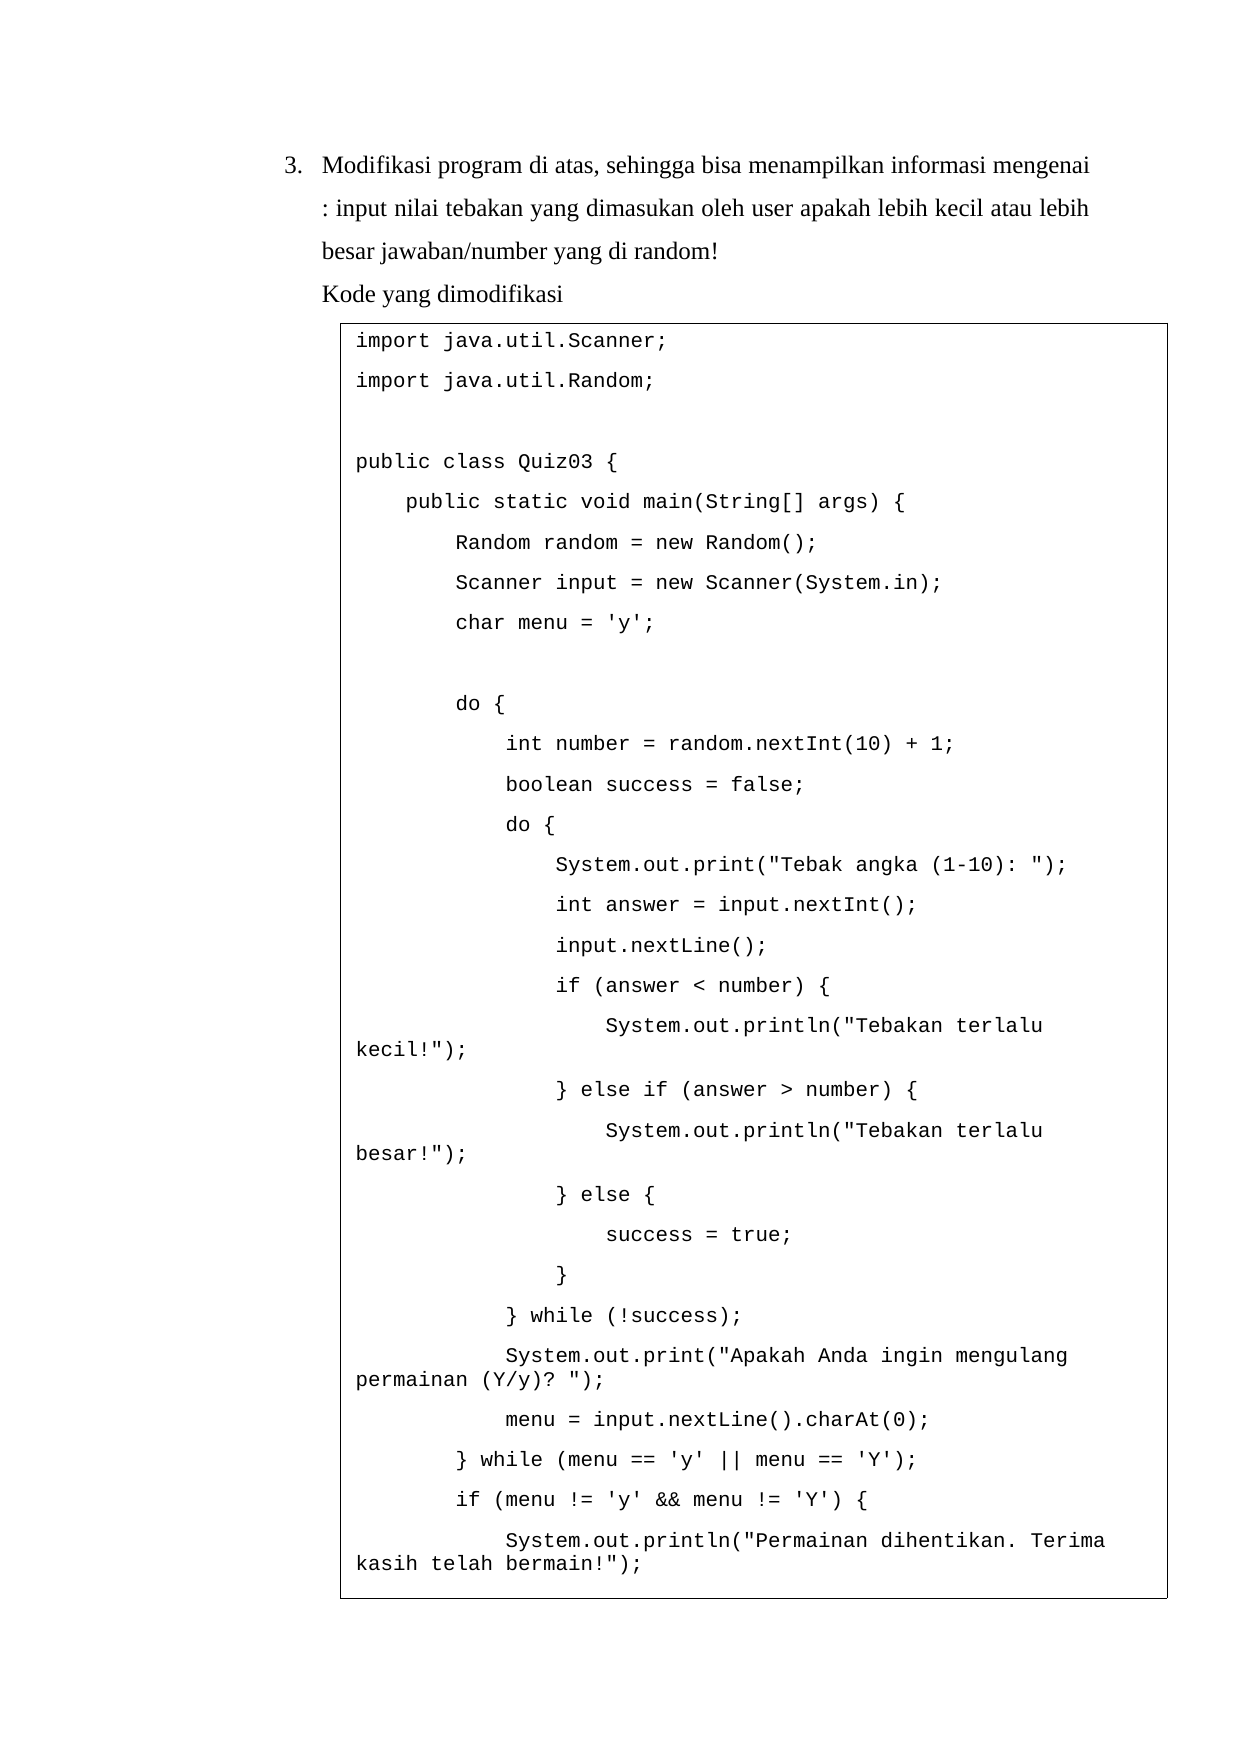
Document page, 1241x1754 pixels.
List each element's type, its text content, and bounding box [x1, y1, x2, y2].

list Kode yang dimodifikasi [322, 279, 1090, 308]
list Modifikasi program di atas, sehingga bisa menampilkan informasi mengenai : input nilai tebakan yang dimasukan oleh user apakah lebih kecil atau lebih besar jawaban/number yang di random! [284, 150, 1090, 265]
